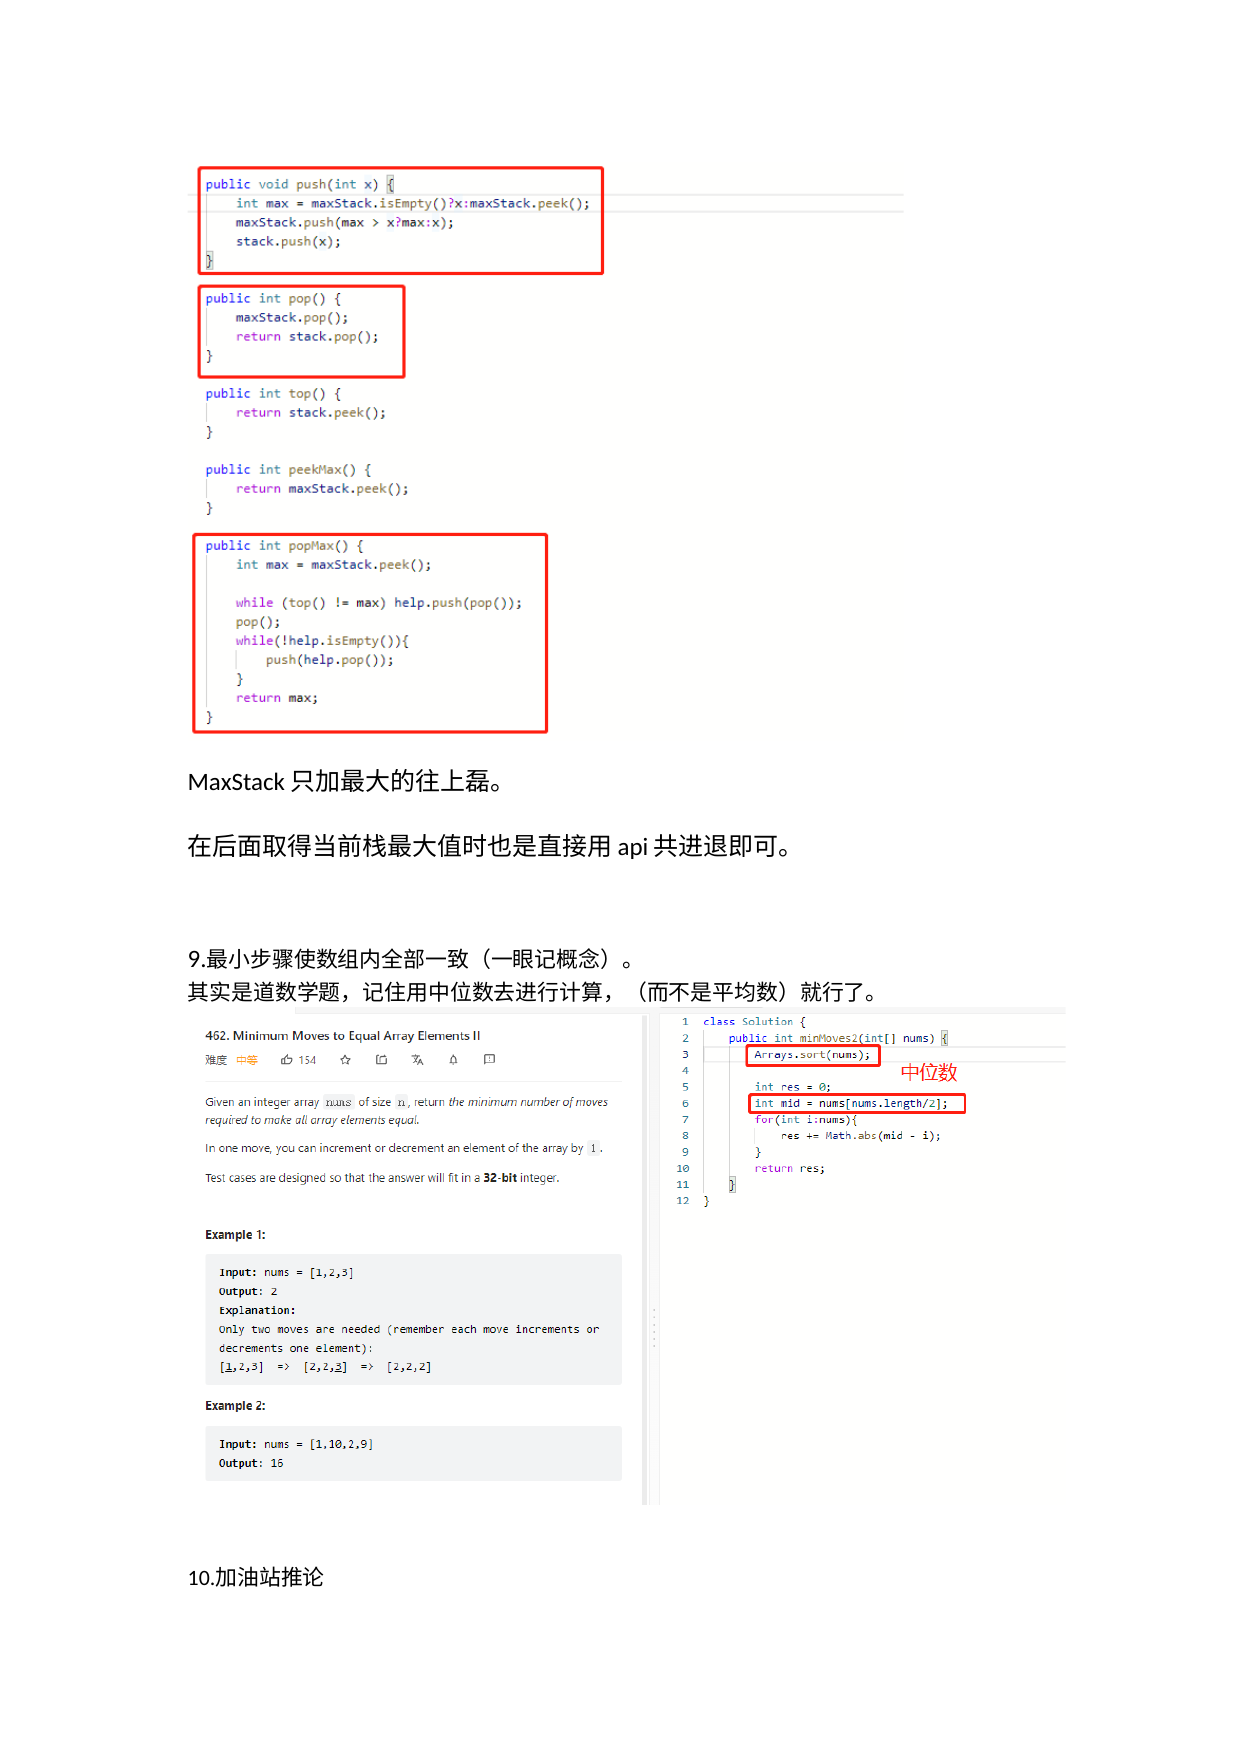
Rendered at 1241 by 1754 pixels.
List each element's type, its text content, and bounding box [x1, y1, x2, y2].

picture [187, 162, 904, 741]
list 10.加油站推论 [187, 1559, 1053, 1592]
list 9.最小步骤使数组内全部一致（一眼记概念）。 [187, 942, 1053, 974]
list 其实是道数学题，记住用中位数去进行计算，（而不是平均数）就行了。 [187, 974, 1053, 1007]
picture [187, 1007, 1066, 1505]
list 在后面取得当前栈最大值时也是直接用api共进退即可。 [187, 812, 1053, 877]
list MaxStack只加最大的往上磊。 [187, 747, 1053, 812]
